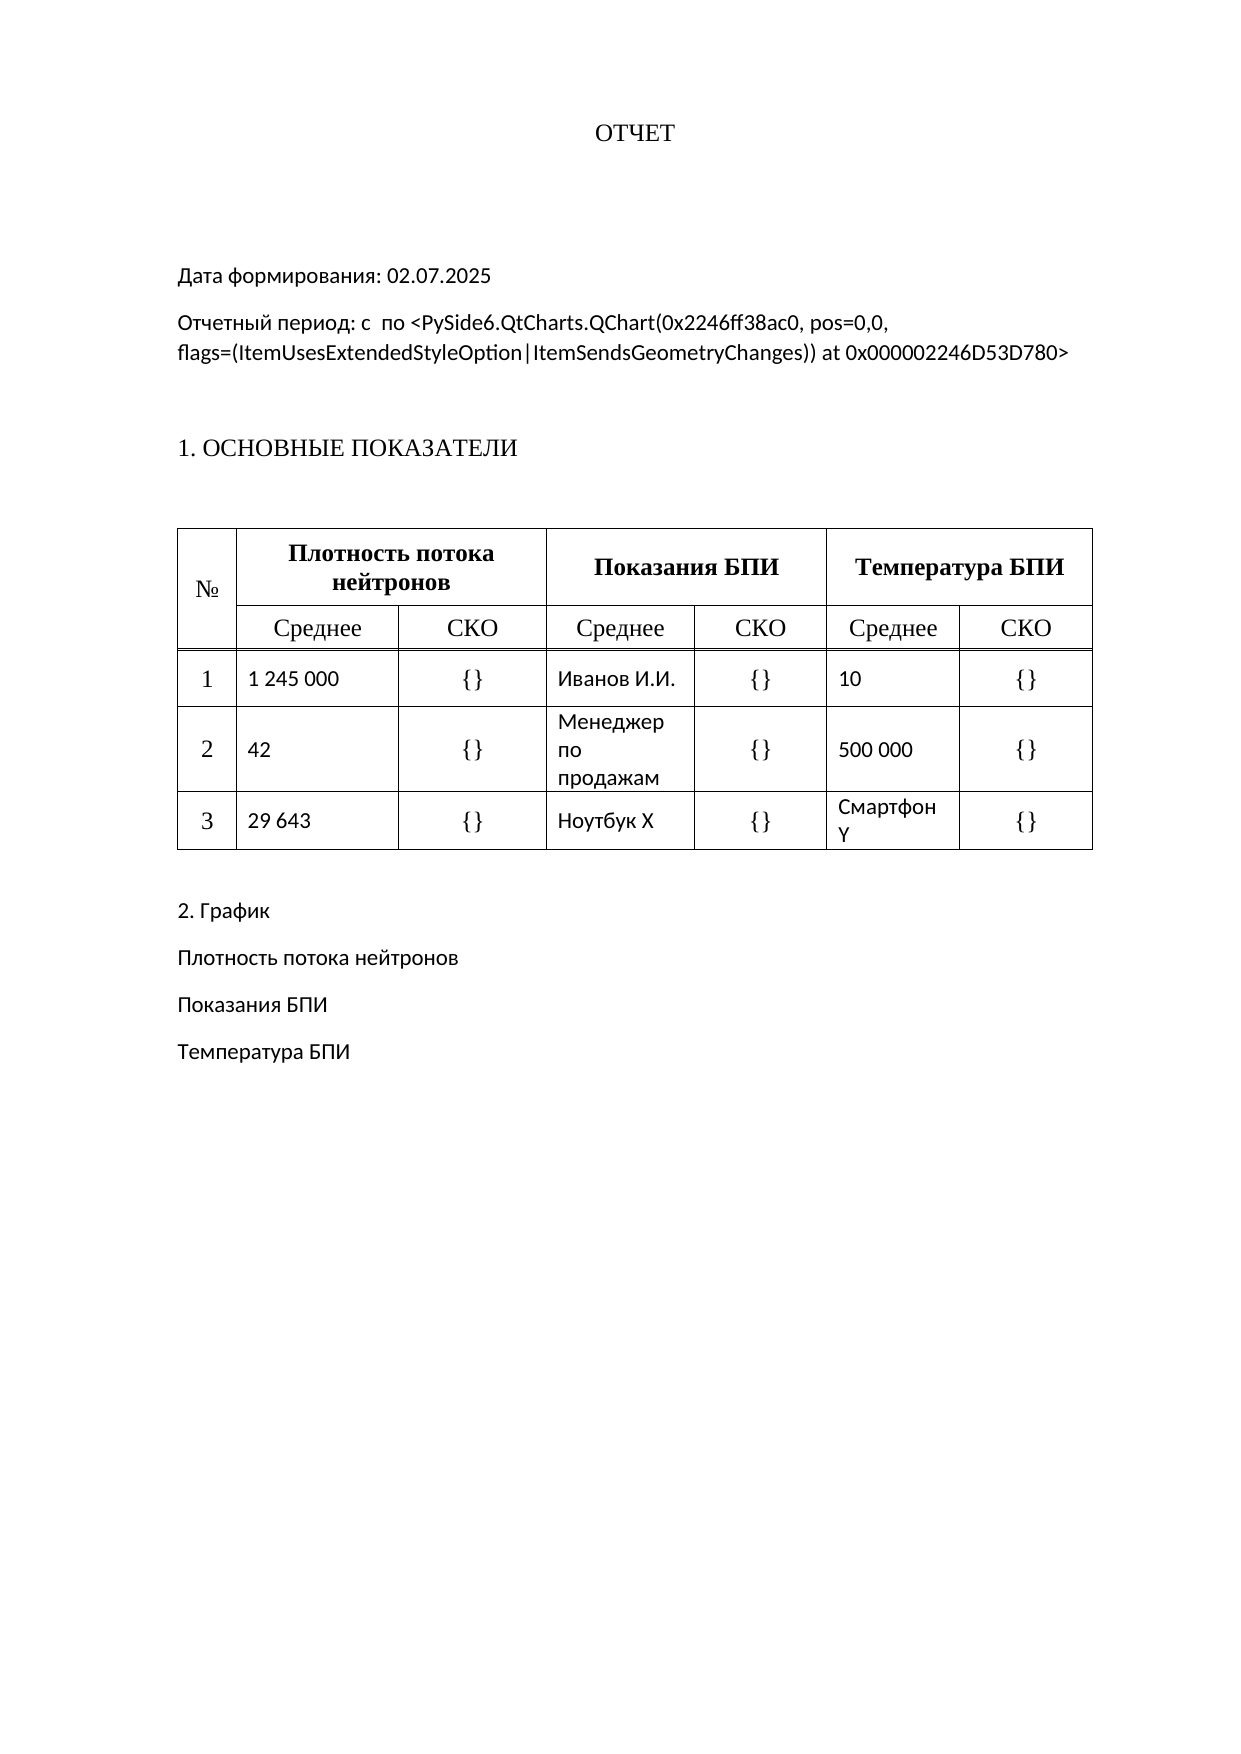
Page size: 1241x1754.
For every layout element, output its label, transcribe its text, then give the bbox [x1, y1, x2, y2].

text 2. График [177, 897, 1152, 924]
table_cell Среднее [547, 606, 694, 648]
table_cell {} [960, 792, 1092, 849]
text Отчетный период: с по <PySide6.QtCharts.QChart(0x2246ff38ac0, pos=0,0, flags=(ItemUsesExtendedStyleOption|ItemSendsGeometryChanges)) at 0x000002246D53D780> [177, 308, 1152, 366]
table_cell {} [399, 707, 546, 791]
table_header Температура БПИ [827, 529, 1092, 605]
table_cell {} [960, 707, 1092, 791]
table_cell Смартфон Y [827, 792, 959, 849]
table_cell Менеджер по продажам [547, 707, 694, 791]
table_cell 3 [178, 792, 236, 849]
table_cell {} [695, 651, 826, 706]
text Показания БПИ [177, 990, 1152, 1018]
table_header № [178, 529, 236, 648]
table_cell 2 [178, 707, 236, 791]
text Дата формирования: 02.07.2025 [177, 261, 1152, 289]
table_cell {} [695, 707, 826, 791]
table_cell {} [960, 651, 1092, 706]
text ОТЧЕТ [118, 118, 1152, 147]
text 1. ОСНОВНЫЕ ПОКАЗАТЕЛИ [177, 433, 1152, 462]
table_header Плотность потока нейтронов [237, 529, 546, 605]
table_cell {} [695, 792, 826, 849]
table_cell Среднее [237, 606, 398, 648]
table_cell 500 000 [827, 707, 959, 791]
table_cell Ноутбук X [547, 792, 694, 849]
table_cell 1 [178, 651, 236, 706]
table_cell 29 643 [237, 792, 398, 849]
table_cell СКО [695, 606, 826, 648]
table_cell СКО [399, 606, 546, 648]
table_cell СКО [960, 606, 1092, 648]
table_cell {} [399, 651, 546, 706]
text Плотность потока нейтронов [177, 943, 1152, 971]
table_cell 10 [827, 651, 959, 706]
table_cell {} [399, 792, 546, 849]
text Температура БПИ [177, 1037, 1152, 1065]
table_cell 42 [237, 707, 398, 791]
table_cell Иванов И.И. [547, 651, 694, 706]
table_cell 1 245 000 [237, 651, 398, 706]
table_cell Среднее [827, 606, 959, 648]
table_header Показания БПИ [547, 529, 826, 605]
